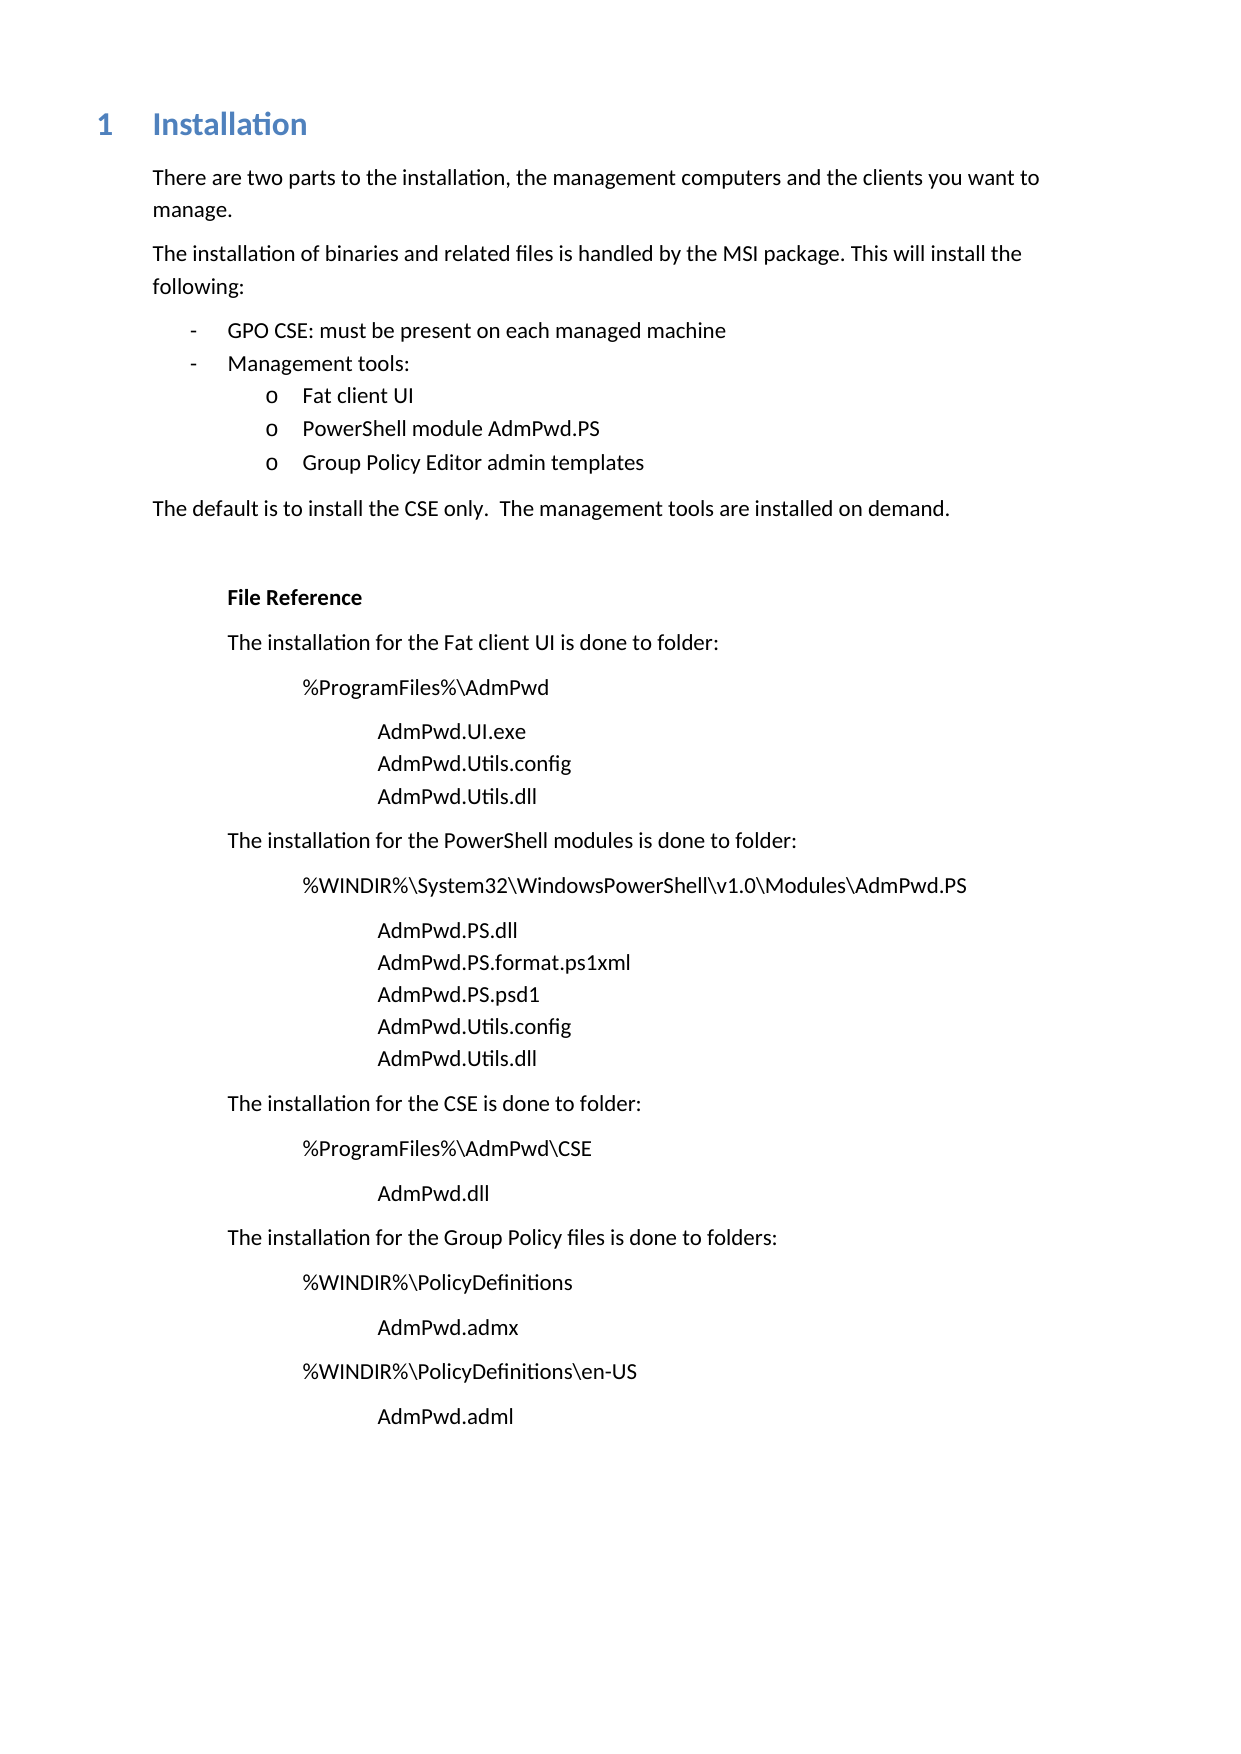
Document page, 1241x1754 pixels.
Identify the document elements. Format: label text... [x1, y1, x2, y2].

list GPO CSE: must be present on each managed machine [190, 316, 1090, 344]
text The installation for the CSE is done to folder: [227, 1089, 1090, 1117]
text %WINDIR%\System32\WindowsPowerShell\v1.0\Modules\AdmPwd.PS [302, 871, 1090, 899]
text The installation for the PowerShell modules is done to folder: [227, 826, 1090, 854]
text File Reference [227, 583, 1090, 611]
subtitle Installation [96, 103, 1090, 144]
text %WINDIR%\PolicyDefinitions\en-US [302, 1357, 1090, 1385]
list PowerShell module AdmPwd.PS [265, 414, 1090, 443]
text AdmPwd.dll [377, 1179, 1090, 1207]
text %WINDIR%\PolicyDefinitions [302, 1268, 1090, 1296]
text The default is to install the CSE only. The management tools are installed on demand. [152, 494, 1090, 522]
text The installation for the Fat client UI is done to folder: [227, 628, 1090, 656]
text AdmPwd.UI.exe AdmPwd.Utils.config AdmPwd.Utils.dll [377, 717, 1090, 810]
text The installation for the Group Policy files is done to folders: [227, 1223, 1090, 1251]
text The installation of binaries and related files is handled by the MSI package. This will install the following: [152, 239, 1090, 300]
text %ProgramFiles%\AdmPwd [302, 673, 1090, 701]
list Group Policy Editor admin templates [265, 448, 1090, 477]
list Fat client UI [265, 381, 1090, 410]
text AdmPwd.admx [377, 1313, 1090, 1341]
text AdmPwd.adml [377, 1402, 1090, 1430]
text AdmPwd.PS.dll AdmPwd.PS.format.ps1xml AdmPwd.PS.psd1 AdmPwd.Utils.config AdmPwd.Utils.dll [377, 916, 1090, 1073]
text %ProgramFiles%\AdmPwd\CSE [302, 1134, 1090, 1162]
text There are two parts to the installation, the management computers and the clients you want to manage. [152, 163, 1090, 223]
list Management tools: [190, 349, 1090, 377]
